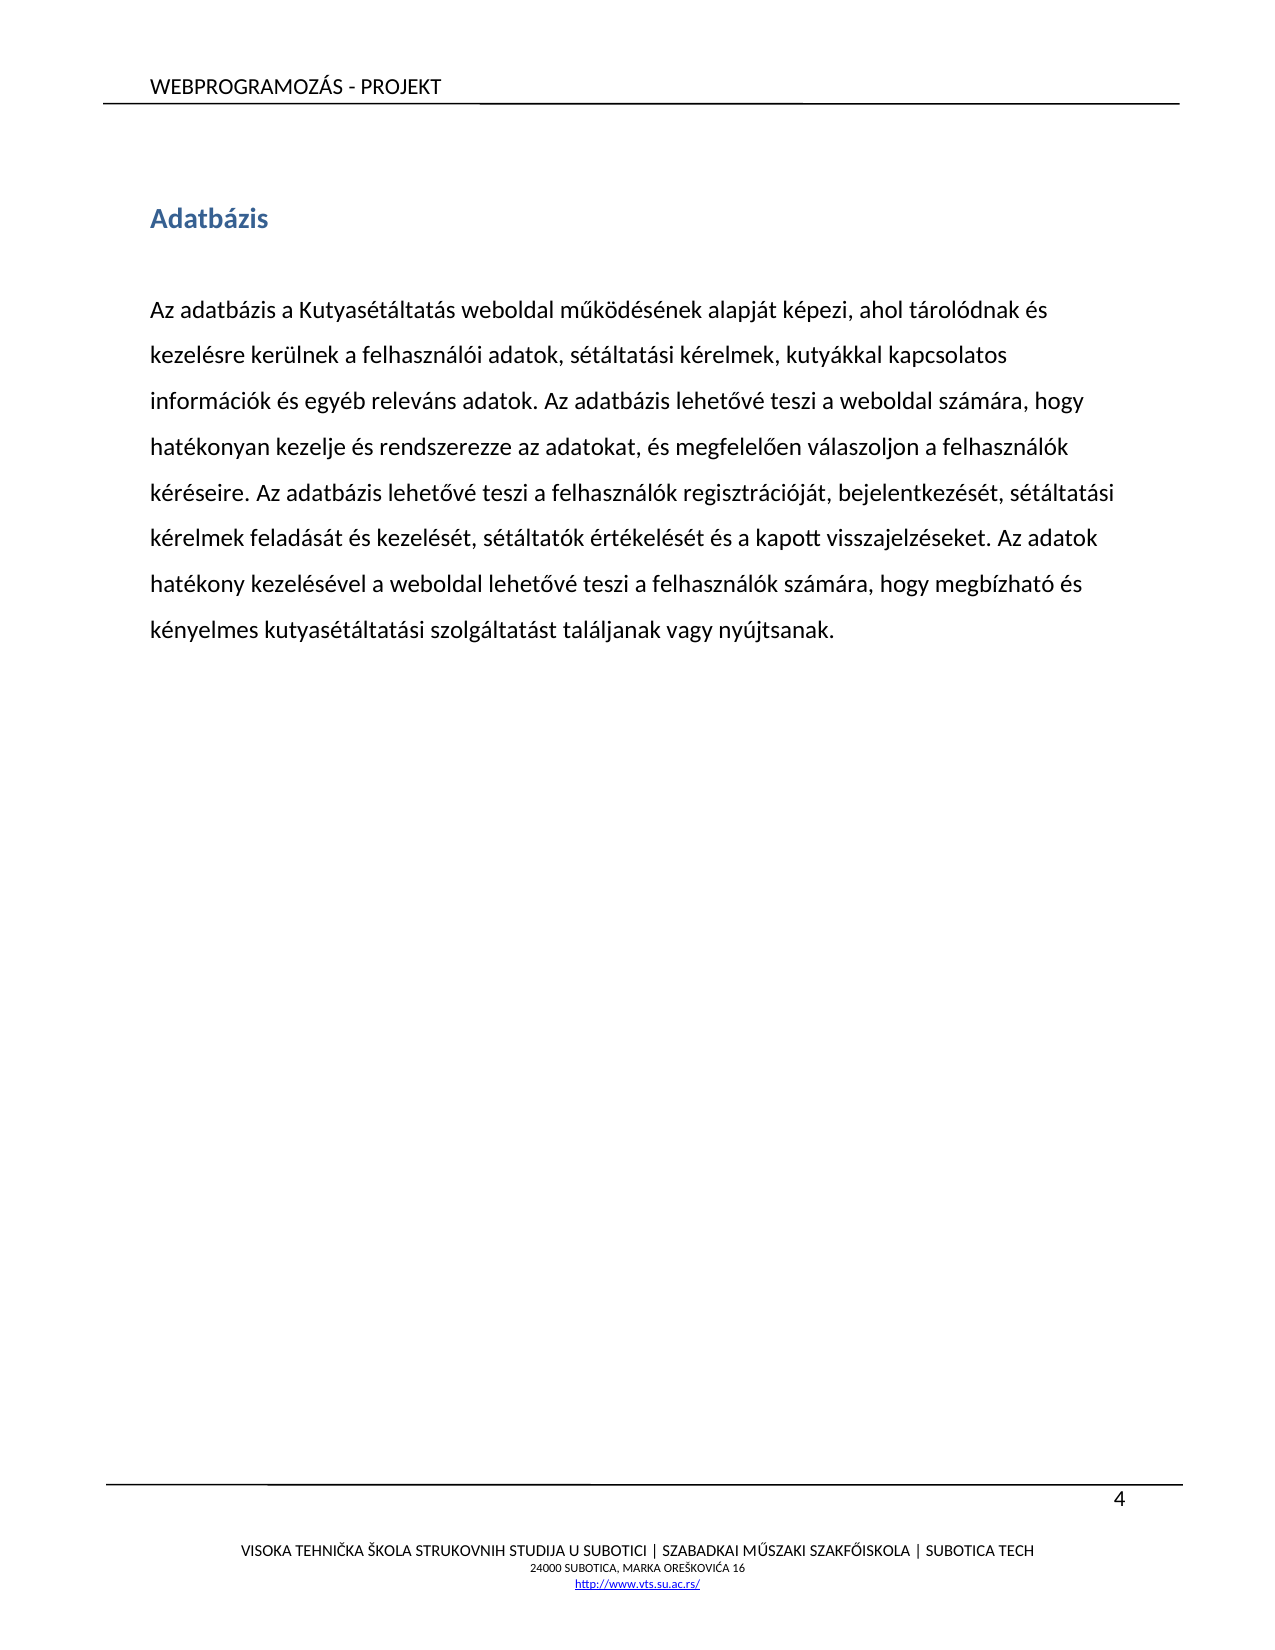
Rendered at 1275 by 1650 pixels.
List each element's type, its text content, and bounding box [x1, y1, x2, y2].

subtitle Adatbázis [150, 200, 1125, 236]
text Az adatbázis a Kutyasétáltatás weboldal működésének alapját képezi, ahol tárolódnak és kezelésre kerülnek a felhasználói adatok, sétáltatási kérelmek, kutyákkal kapcsolatos információk és egyéb releváns adatok. Az adatbázis lehetővé teszi a weboldal számára, hogy hatékonyan kezelje és rendszerezze az adatokat, és megfelelően válaszoljon a felhasználók kéréseire. Az adatbázis lehetővé teszi a felhasználók regisztrációját, bejelentkezését, sétáltatási kérelmek feladását és kezelését, sétáltatók értékelését és a kapott visszajelzéseket. Az adatok hatékony kezelésével a weboldal lehetővé teszi a felhasználók számára, hogy megbízható és kényelmes kutyasétáltatási szolgáltatást találjanak vagy nyújtsanak. [150, 294, 1125, 644]
